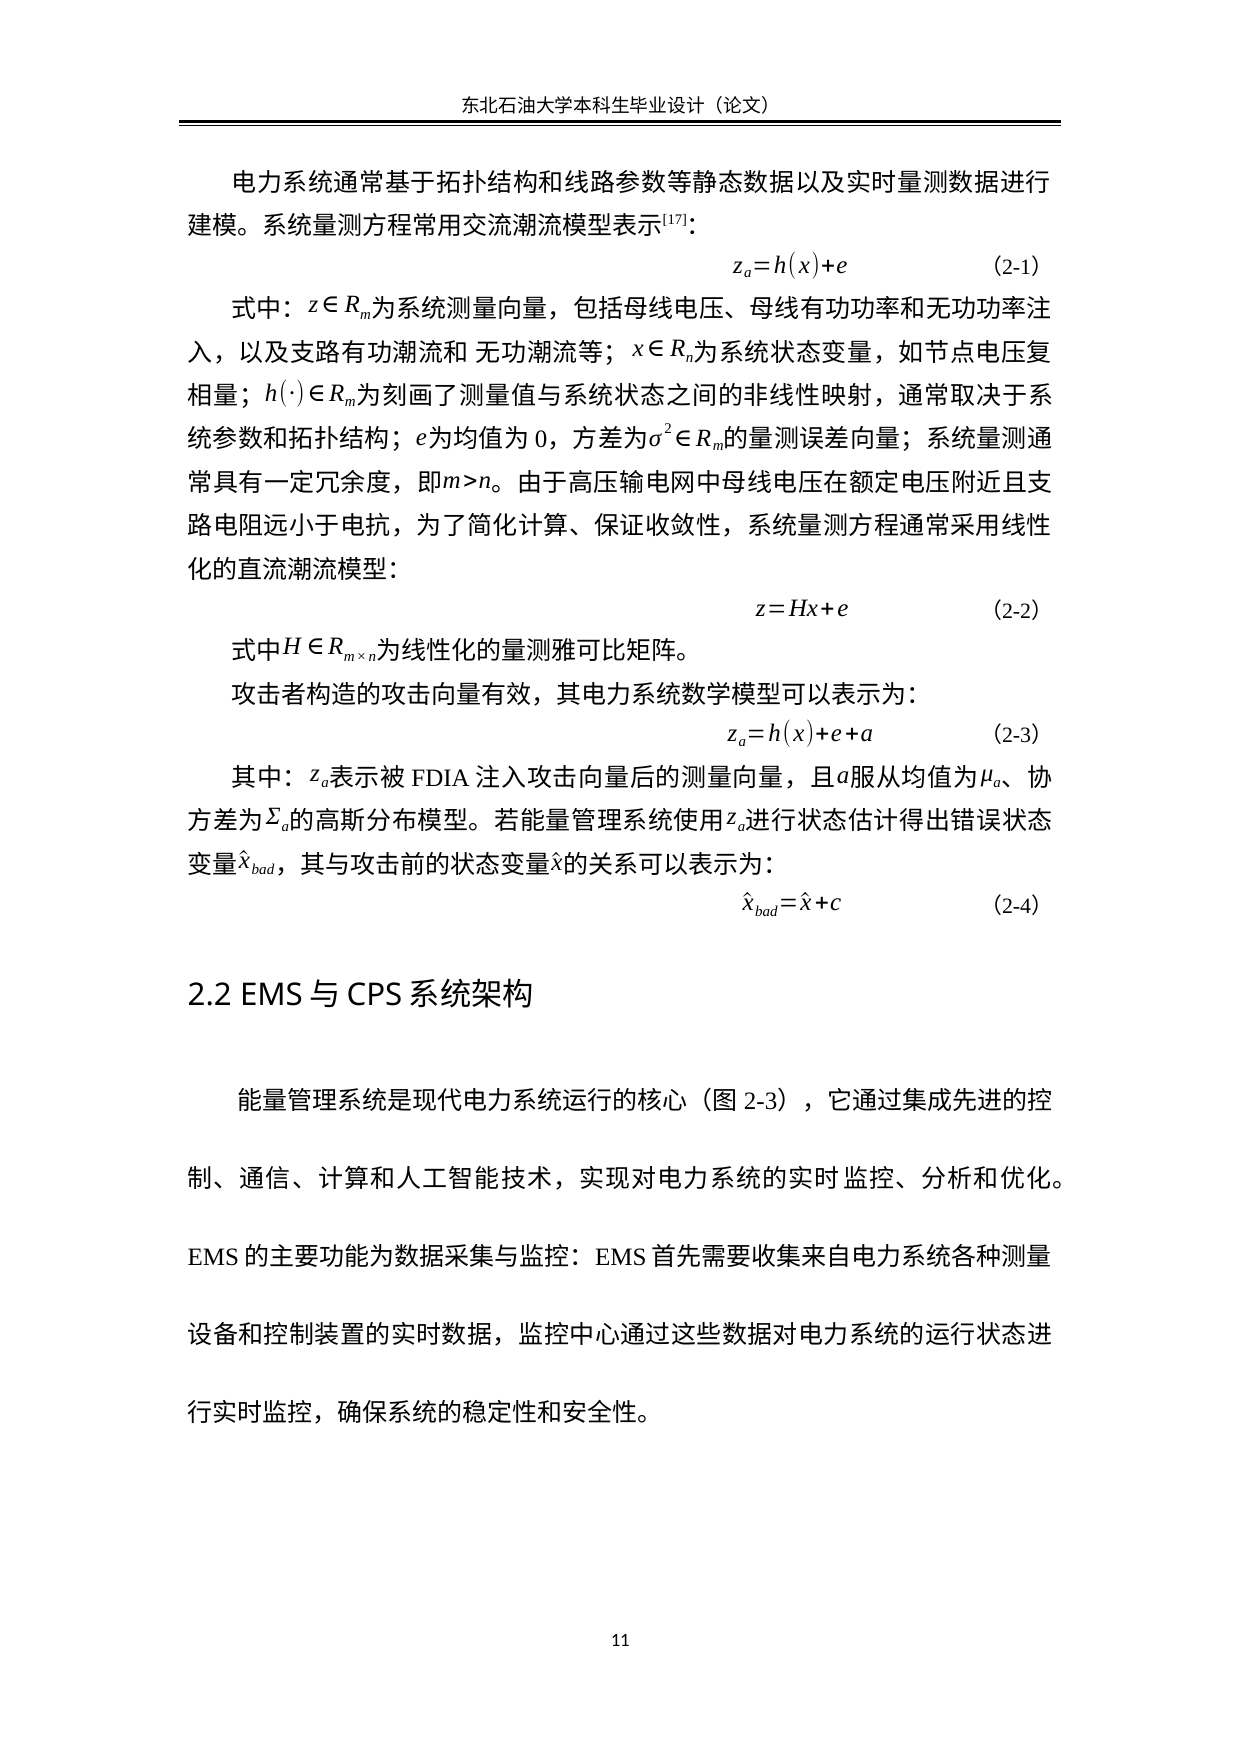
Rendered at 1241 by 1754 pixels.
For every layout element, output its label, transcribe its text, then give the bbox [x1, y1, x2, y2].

text （2-4） [187, 888, 1053, 921]
subtitle 2.2 EMS与CPS系统架构 [187, 959, 1053, 1024]
text （2-2） [187, 593, 1053, 624]
text 式中为线性化的量测雅可比矩阵。 [187, 631, 1053, 667]
text 能量管理系统是现代电力系统运行的核心（图2-3），它通过集成先进的控制、通信、计算和人工智能技术，实现对电力系统的实时监控、分析和优化。EMS的主要功能为数据采集与监控：EMS首先需要收集来自电力系统各种测量设备和控制装置的实时数据，监控中心通过这些数据对电力系统的运行状态进行实时监控，确保系统的稳定性和安全性。 [187, 1066, 1053, 1443]
text 其中：表示被FDIA注入攻击向量后的测量向量，且服从均值为、协方差为的高斯分布模型。若能量管理系统使用进行状态估计得出错误状态变量，其与攻击前的状态变量的关系可以表示为： [187, 757, 1053, 880]
text 式中：为系统测量向量，包括母线电压、母线有功功率和无功功率注入，以及支路有功潮流和 无功潮流等；为系统状态变量，如节点电压复相量；为刻画了测量值与系统状态之间的非线性映射，通常取决于系统参数和拓扑结构；为均值为0，方差为的量测误差向量；系统量测通常具有一定冗余度，即。由于高压输电网中母线电压在额定电压附近且支路电阻远小于电抗，为了简化计算、保证收敛性，系统量测方程通常采用线性化的直流潮流模型： [187, 289, 1053, 586]
text 攻击者构造的攻击向量有效，其电力系统数学模型可以表示为： [187, 674, 1053, 710]
text （2-3） [187, 717, 1053, 751]
text （2-1） [187, 249, 1053, 282]
text 电力系统通常基于拓扑结构和线路参数等静态数据以及实时量测数据进行建模。系统量测方程常用交流潮流模型表示[17]： [187, 162, 1053, 242]
